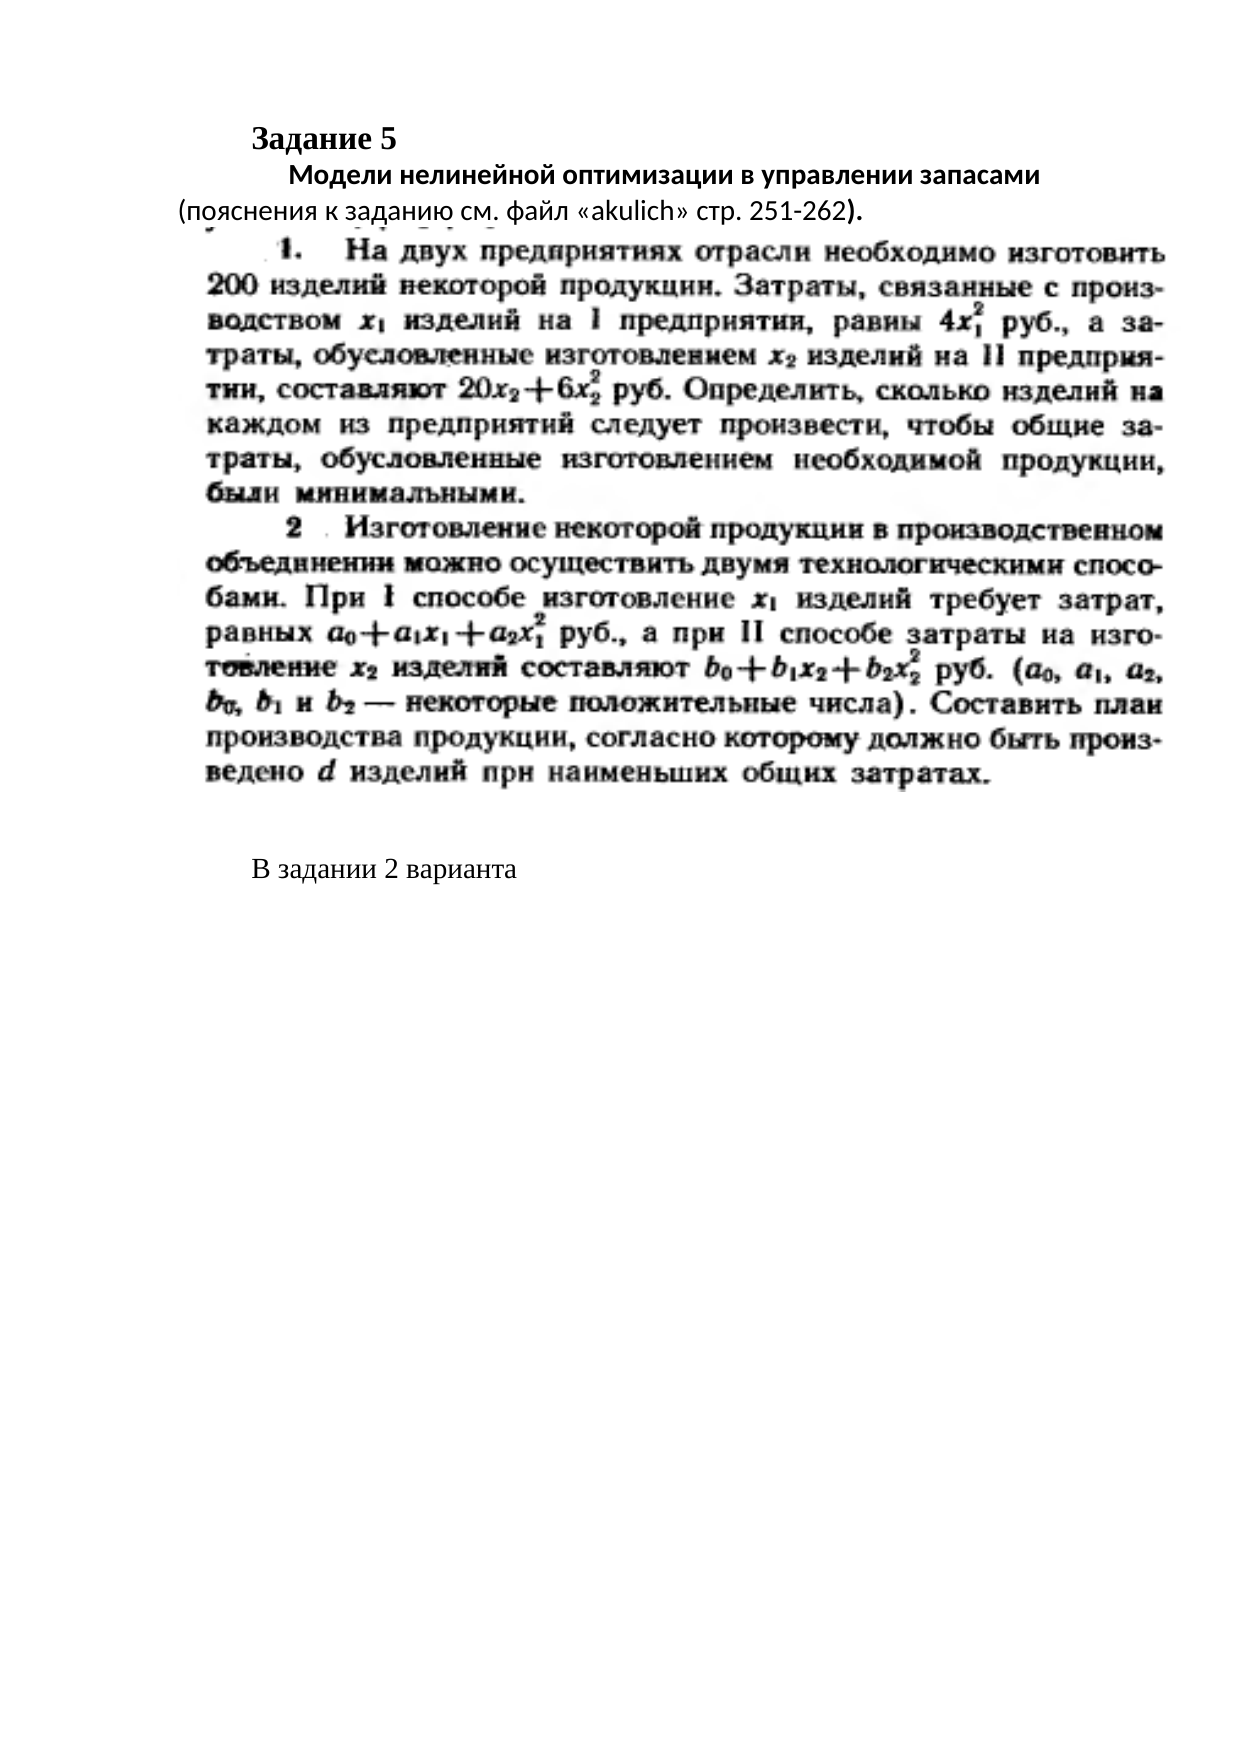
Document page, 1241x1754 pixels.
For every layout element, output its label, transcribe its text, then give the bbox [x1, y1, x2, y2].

text В задании 2 варианта [177, 851, 1152, 884]
text (пояснения к заданию см. файл «akulich» стр. 251-262). [177, 192, 1152, 227]
text Модели нелинейной оптимизации в управлении запасами [177, 156, 1152, 192]
picture [177, 227, 1190, 792]
text Задание 5 [177, 118, 1152, 156]
